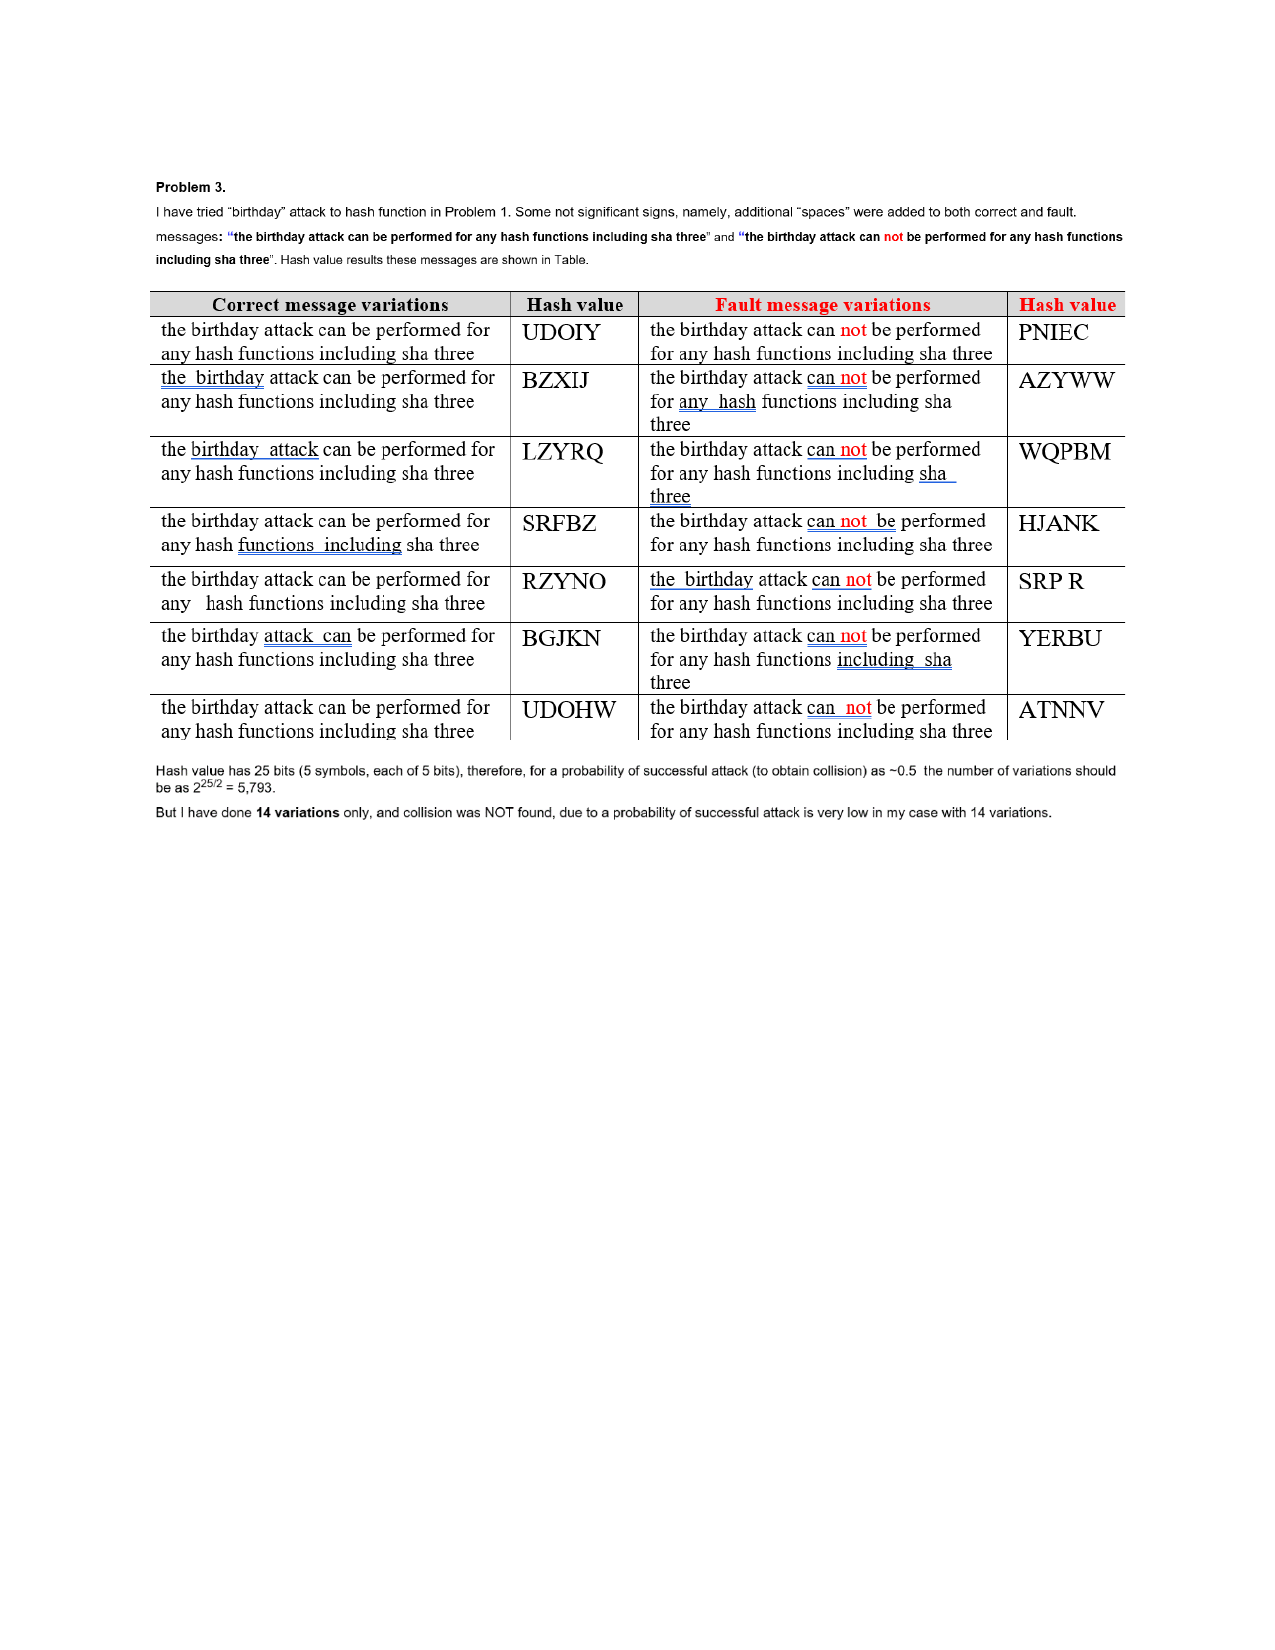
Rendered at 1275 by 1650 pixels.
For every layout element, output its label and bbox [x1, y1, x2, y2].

picture [150, 758, 1125, 824]
picture [150, 177, 1125, 269]
picture [150, 287, 1125, 740]
